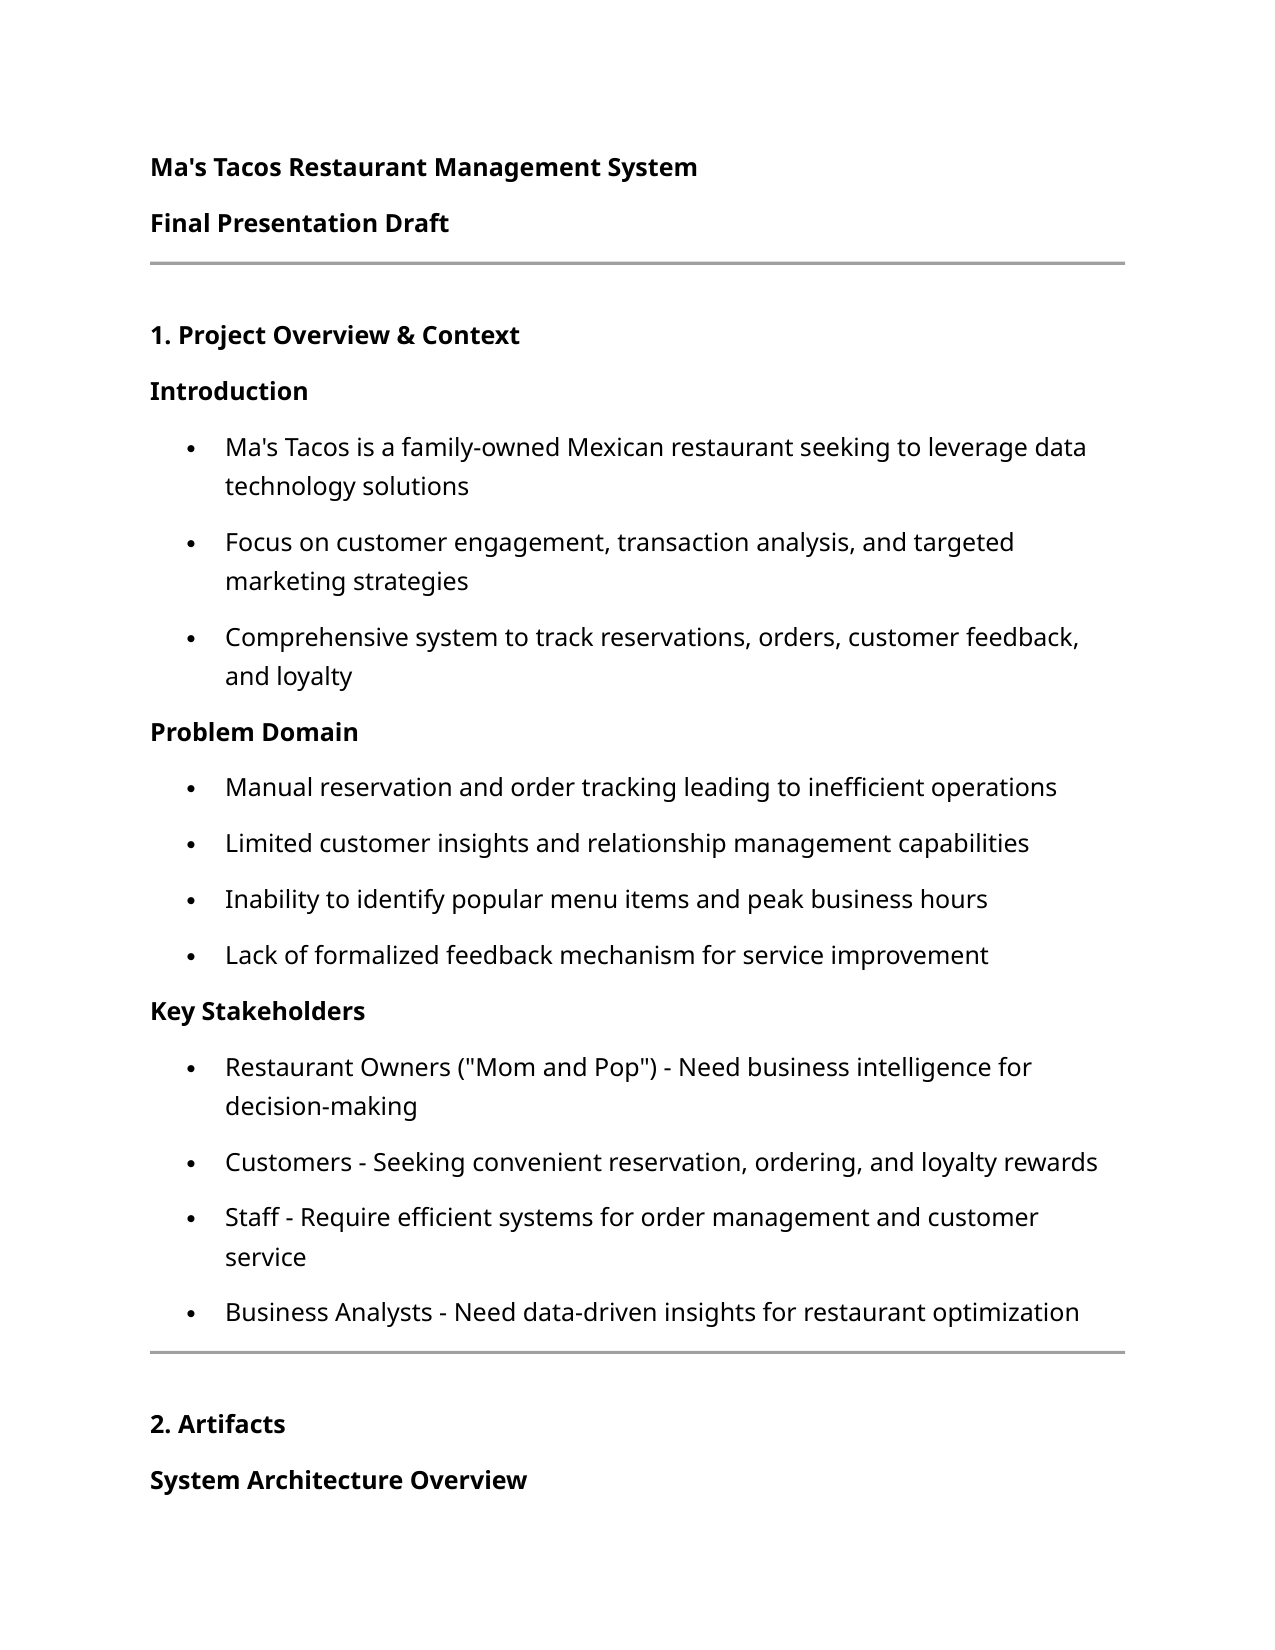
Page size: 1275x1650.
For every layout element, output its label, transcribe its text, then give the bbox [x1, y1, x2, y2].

list Comprehensive system to track reservations, orders, customer feedback, and loyalty [187, 619, 1125, 692]
text System Architecture Overview [150, 1462, 1125, 1497]
list Lack of formalized feedback mechanism for service improvement [187, 937, 1125, 972]
list Manual reservation and order tracking leading to inefficient operations [187, 770, 1125, 804]
list Restaurant Owners ("Mom and Pop") - Need business intelligence for decision-making [187, 1049, 1125, 1122]
list Business Analysts - Need data-driven insights for restaurant optimization [187, 1295, 1125, 1329]
list Limited customer insights and relationship management capabilities [187, 826, 1125, 860]
list Customers - Seeking convenient reservation, ordering, and loyalty rewards [187, 1144, 1125, 1178]
list Staff - Require efficient systems for order management and customer service [187, 1200, 1125, 1273]
list Inability to identify popular menu items and peak business hours [187, 882, 1125, 916]
list Ma's Tacos is a family-owned Mexican restaurant seeking to leverage data technology solutions [187, 429, 1125, 502]
text Problem Domain [150, 714, 1125, 748]
text 2. Artifacts [150, 1407, 1125, 1441]
text 1. Project Overview & Context [150, 317, 1125, 352]
text Key Stakeholders [150, 993, 1125, 1027]
text Introduction [150, 373, 1125, 407]
text Ma's Tacos Restaurant Management System [150, 150, 1125, 184]
list Focus on customer engagement, transaction analysis, and targeted marketing strategies [187, 524, 1125, 597]
text Final Presentation Draft [150, 206, 1125, 240]
